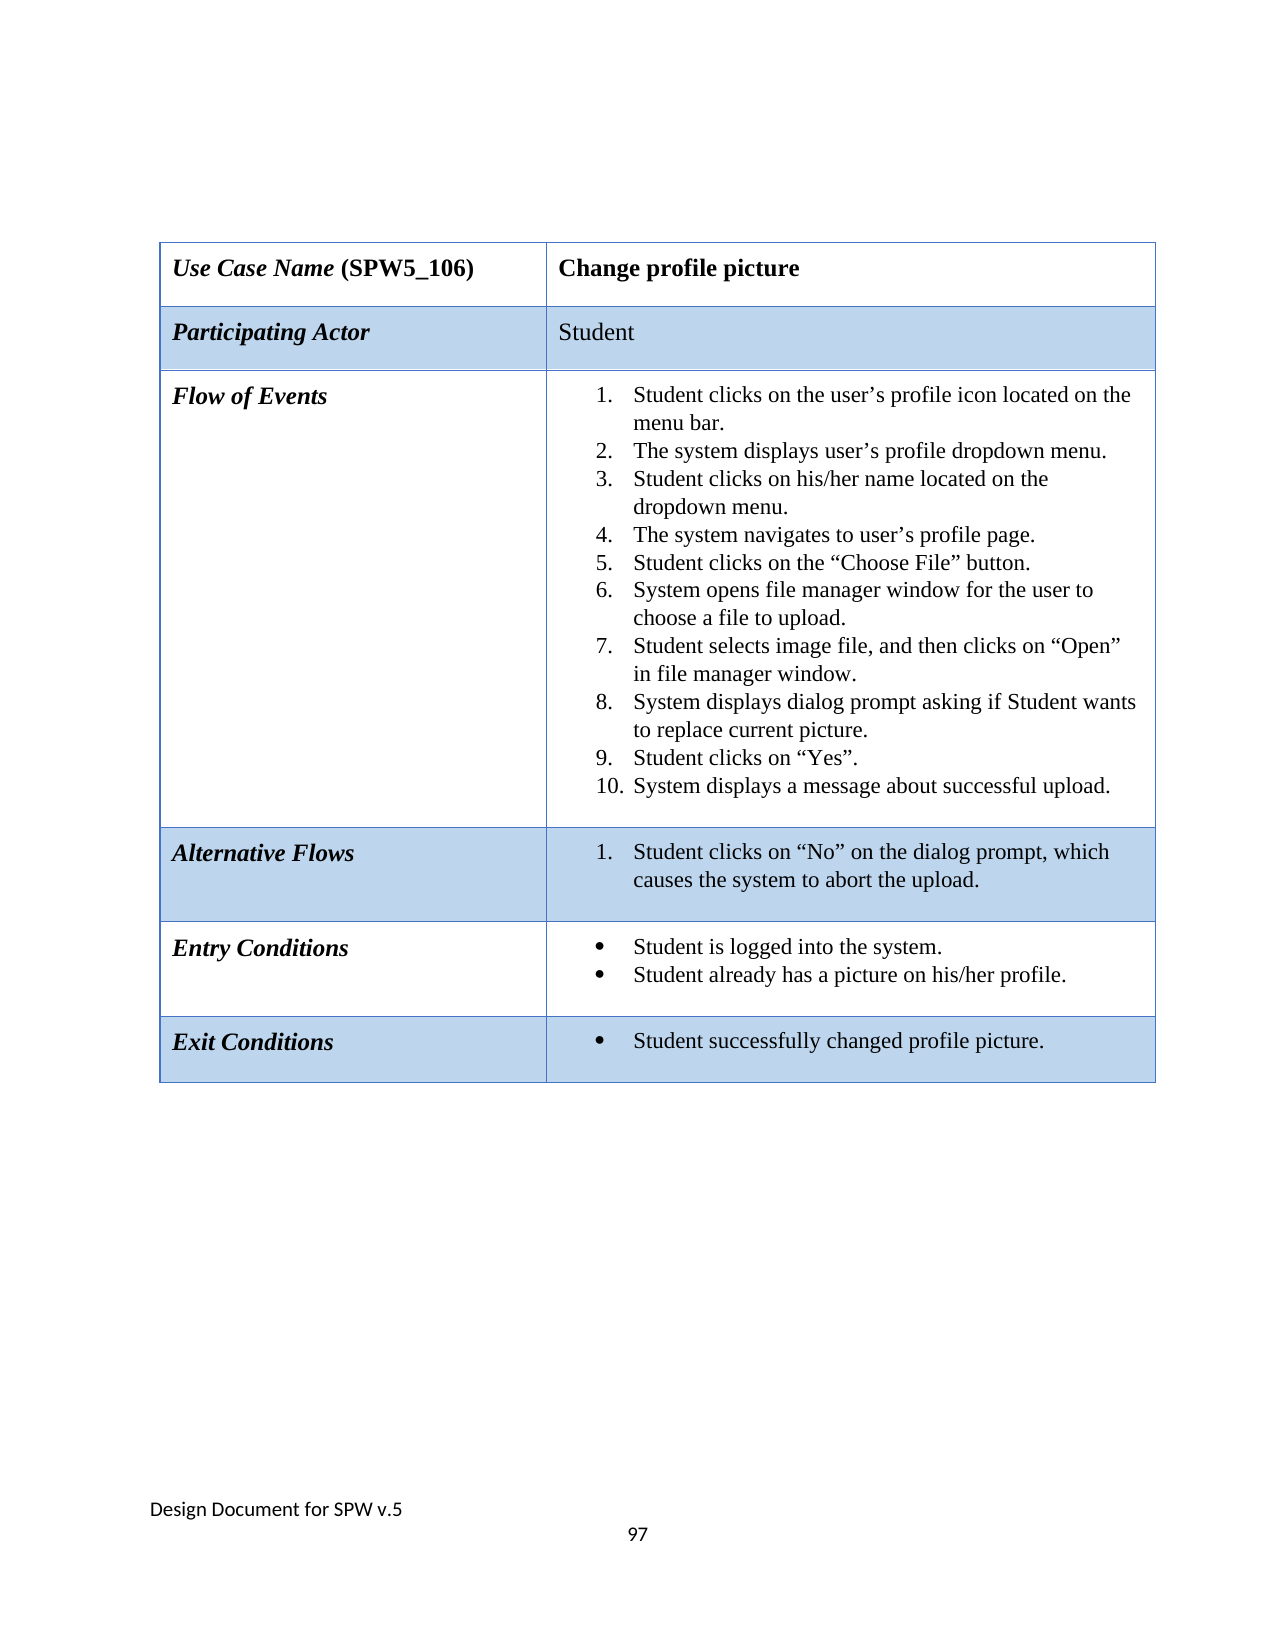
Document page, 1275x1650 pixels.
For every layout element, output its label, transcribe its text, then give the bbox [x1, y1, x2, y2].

table_header Use Case Name (SPW5_106) [161, 243, 546, 306]
table_cell Flow of Events [161, 371, 546, 827]
table_header Change profile picture [547, 243, 1155, 306]
table_cell Participating Actor [161, 307, 546, 369]
table_cell Student successfully changed profile picture. [547, 1017, 1155, 1082]
table_cell Student [547, 307, 1155, 369]
table_cell Exit Conditions [161, 1017, 546, 1082]
table_cell Student clicks on the user’s profile icon located on the menu bar. The system displays user’s profile dropdown menu. Student clicks on his/her name located on the dropdown menu. The system navigates to user’s profile page. Student clicks on the “Choose File” button. System opens file manager window for the user to choose a file to upload. Student selects image file, and then clicks on “Open” in file manager window. System displays dialog prompt asking if Student wants to replace current picture. Student clicks on “Yes”. System displays a message about successful upload. [547, 371, 1155, 827]
table_cell Entry Conditions [161, 922, 546, 1016]
table_cell Student is logged into the system. Student already has a picture on his/her profile. [547, 922, 1155, 1016]
table_cell Alternative Flows [161, 828, 546, 921]
table_cell Student clicks on “No” on the dialog prompt, which causes the system to abort the upload. [547, 828, 1155, 921]
